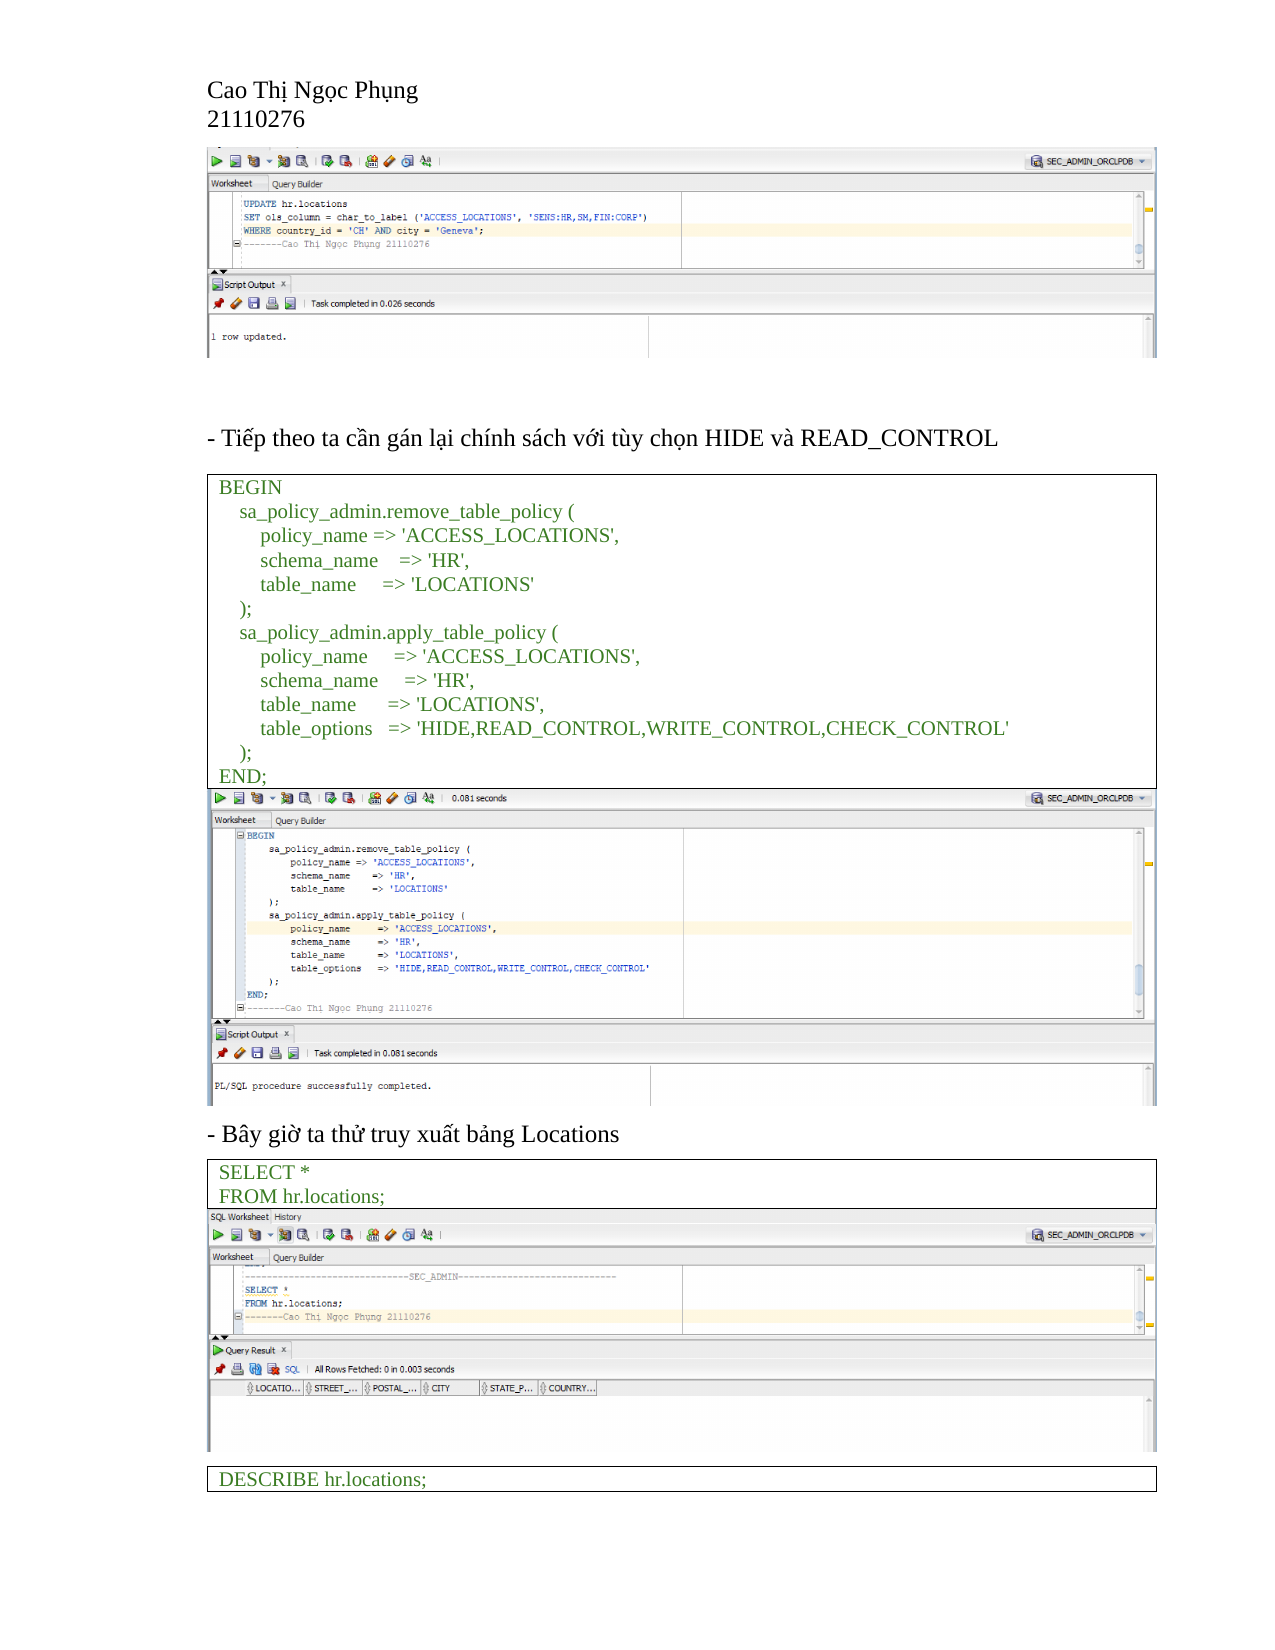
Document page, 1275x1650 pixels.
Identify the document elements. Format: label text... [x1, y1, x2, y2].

picture [206, 147, 1157, 358]
table_header SELECT * FROM hr.locations; [208, 1160, 1156, 1208]
picture [206, 789, 1157, 1106]
table_header BEGIN sa_policy_admin.remove_table_policy ( policy_name => 'ACCESS_LOCATIONS', schema_name => 'HR', table_name => 'LOCATIONS' ); sa_policy_admin.apply_table_policy ( policy_name => 'ACCESS_LOCATIONS', schema_name => 'HR', table_name => 'LOCATIONS', table_options => 'HIDE,READ_CONTROL,WRITE_CONTROL,CHECK_CONTROL' ); END; [208, 475, 1156, 788]
picture [206, 1209, 1157, 1452]
table_header DESCRIBE hr.locations; [208, 1467, 1156, 1491]
text - Tiếp theo ta cần gán lại chính sách với tùy chọn HIDE và READ_CONTROL [207, 423, 1157, 452]
text - Bây giờ ta thử truy xuất bảng Locations [207, 1119, 1157, 1148]
